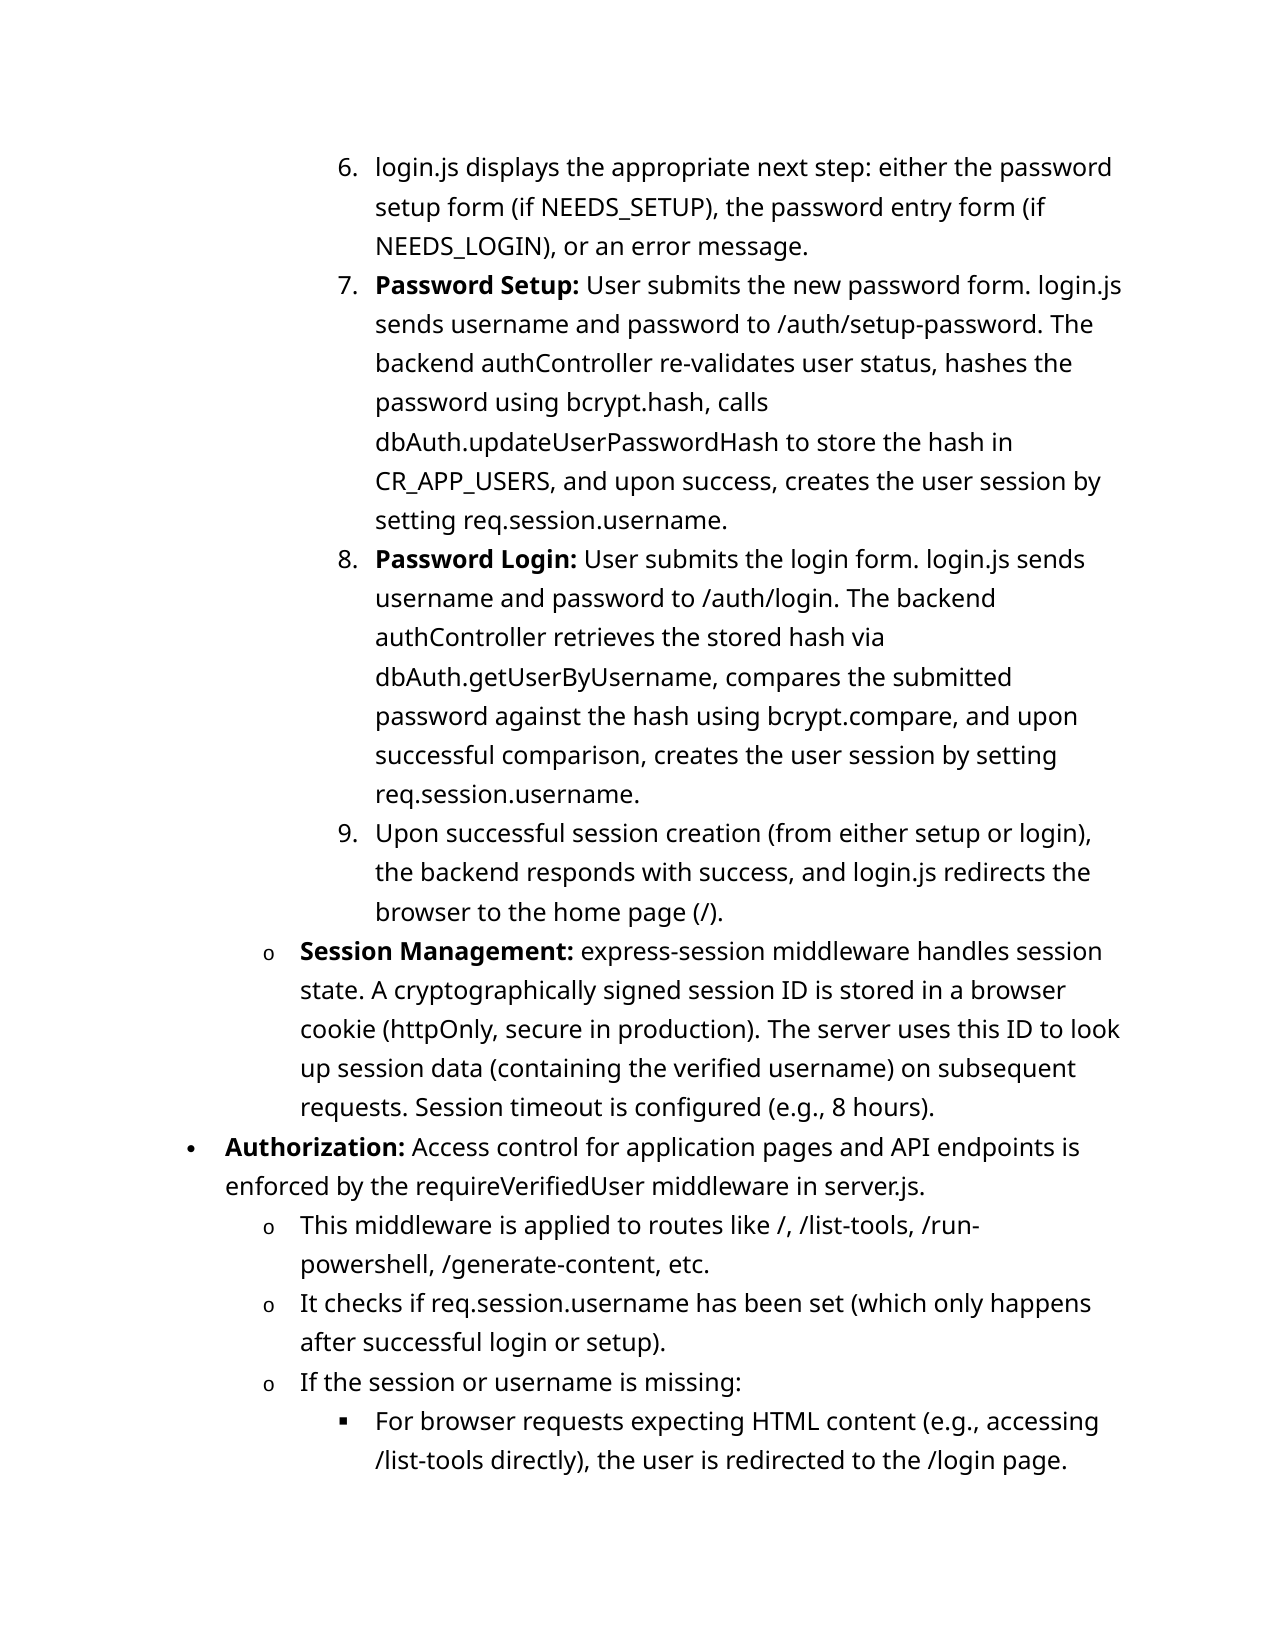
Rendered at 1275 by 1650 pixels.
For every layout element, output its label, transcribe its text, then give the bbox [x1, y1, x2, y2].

list Authorization: Access control for application pages and API endpoints is enforced by the requireVerifiedUser middleware in server.js. [187, 1129, 1125, 1202]
list Session Management: express-session middleware handles session state. A cryptographically signed session ID is stored in a browser cookie (httpOnly, secure in production). The server uses this ID to look up session data (containing the verified username) on subsequent requests. Session timeout is configured (e.g., 8 hours). [262, 933, 1125, 1124]
list This middleware is applied to routes like /, /list-tools, /run-powershell, /generate-content, etc. [262, 1207, 1125, 1281]
list For browser requests expecting HTML content (e.g., accessing /list-tools directly), the user is redirected to the /login page. [337, 1403, 1125, 1477]
list Password Login: User submits the login form. login.js sends username and password to /auth/login. The backend authController retrieves the stored hash via dbAuth.getUserByUsername, compares the submitted password against the hash using bcrypt.compare, and upon successful comparison, creates the user session by setting req.session.username. [337, 542, 1125, 811]
list Password Setup: User submits the new password form. login.js sends username and password to /auth/setup-password. The backend authController re-validates user status, hashes the password using bcrypt.hash, calls dbAuth.updateUserPasswordHash to store the hash in CR_APP_USERS, and upon success, creates the user session by setting req.session.username. [337, 267, 1125, 537]
list login.js displays the appropriate next step: either the password setup form (if NEEDS_SETUP), the password entry form (if NEEDS_LOGIN), or an error message. [337, 150, 1125, 262]
list It checks if req.session.username has been set (which only happens after successful login or setup). [262, 1286, 1125, 1359]
list Upon successful session creation (from either setup or login), the backend responds with success, and login.js redirects the browser to the home page (/). [337, 816, 1125, 928]
list If the session or username is missing: [262, 1364, 1125, 1398]
